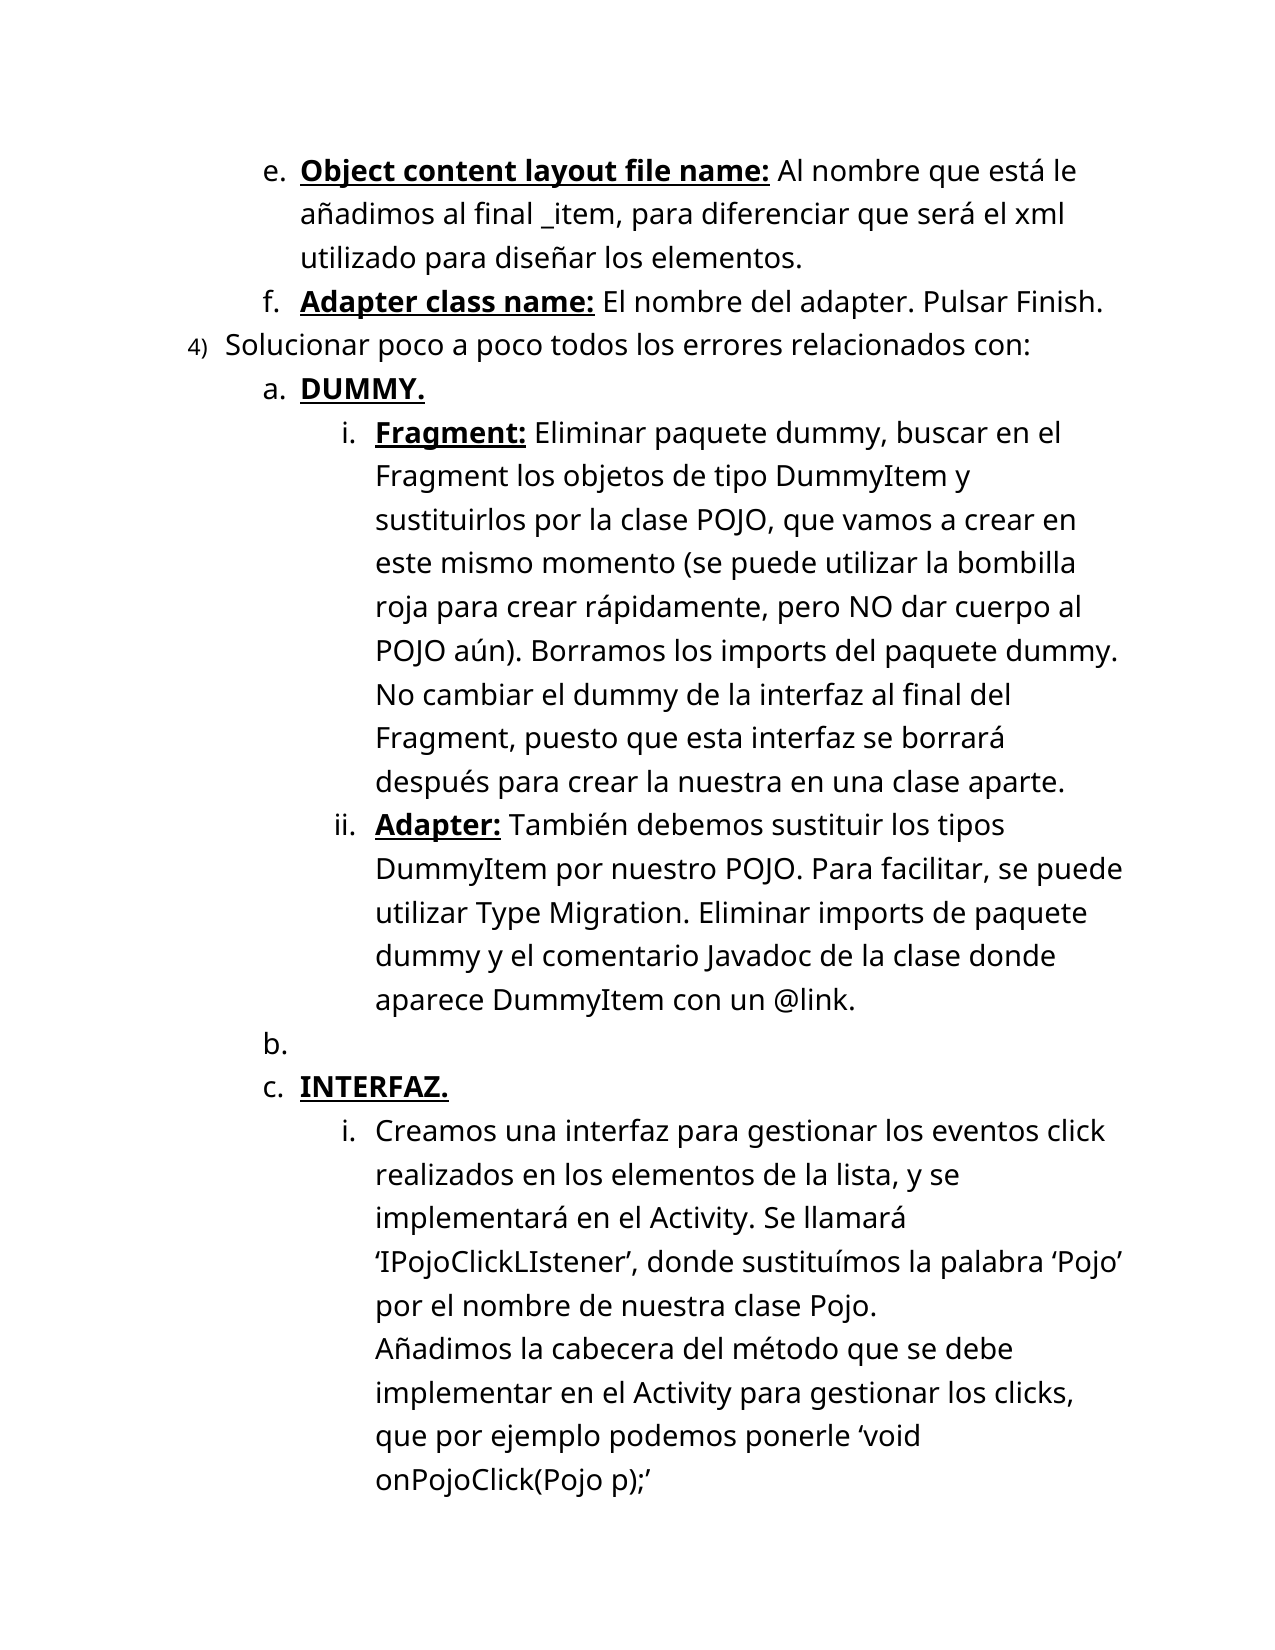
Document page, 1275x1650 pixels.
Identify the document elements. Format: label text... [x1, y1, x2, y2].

list DUMMY. [262, 368, 1125, 408]
list Adapter class name: El nombre del adapter. Pulsar Finish. [262, 281, 1125, 321]
list Fragment: Eliminar paquete dummy, buscar en el Fragment los objetos de tipo DummyItem y sustituirlos por la clase POJO, que vamos a crear en este mismo momento (se puede utilizar la bombilla roja para crear rápidamente, pero NO dar cuerpo al POJO aún). Borramos los imports del paquete dummy. No cambiar el dummy de la interfaz al final del Fragment, puesto que esta interfaz se borrará después para crear la nuestra en una clase aparte. [356, 412, 1125, 801]
list Adapter: También debemos sustituir los tipos DummyItem por nuestro POJO. Para facilitar, se puede utilizar Type Migration. Eliminar imports de paquete dummy y el comentario Javadoc de la clase donde aparece DummyItem con un @link. [356, 805, 1125, 1019]
list Solucionar poco a poco todos los errores relacionados con: [187, 324, 1125, 364]
list INTERFAZ. [262, 1067, 1125, 1106]
list Creamos una interfaz para gestionar los eventos click realizados en los elementos de la lista, y se implementará en el Activity. Se llamará ‘IPojoClickLIstener’, donde sustituímos la palabra ‘Pojo’ por el nombre de nuestra clase Pojo. Añadimos la cabecera del método que se debe implementar en el Activity para gestionar los clicks, que por ejemplo podemos ponerle ‘void onPojoClick(Pojo p);’ [356, 1110, 1125, 1499]
